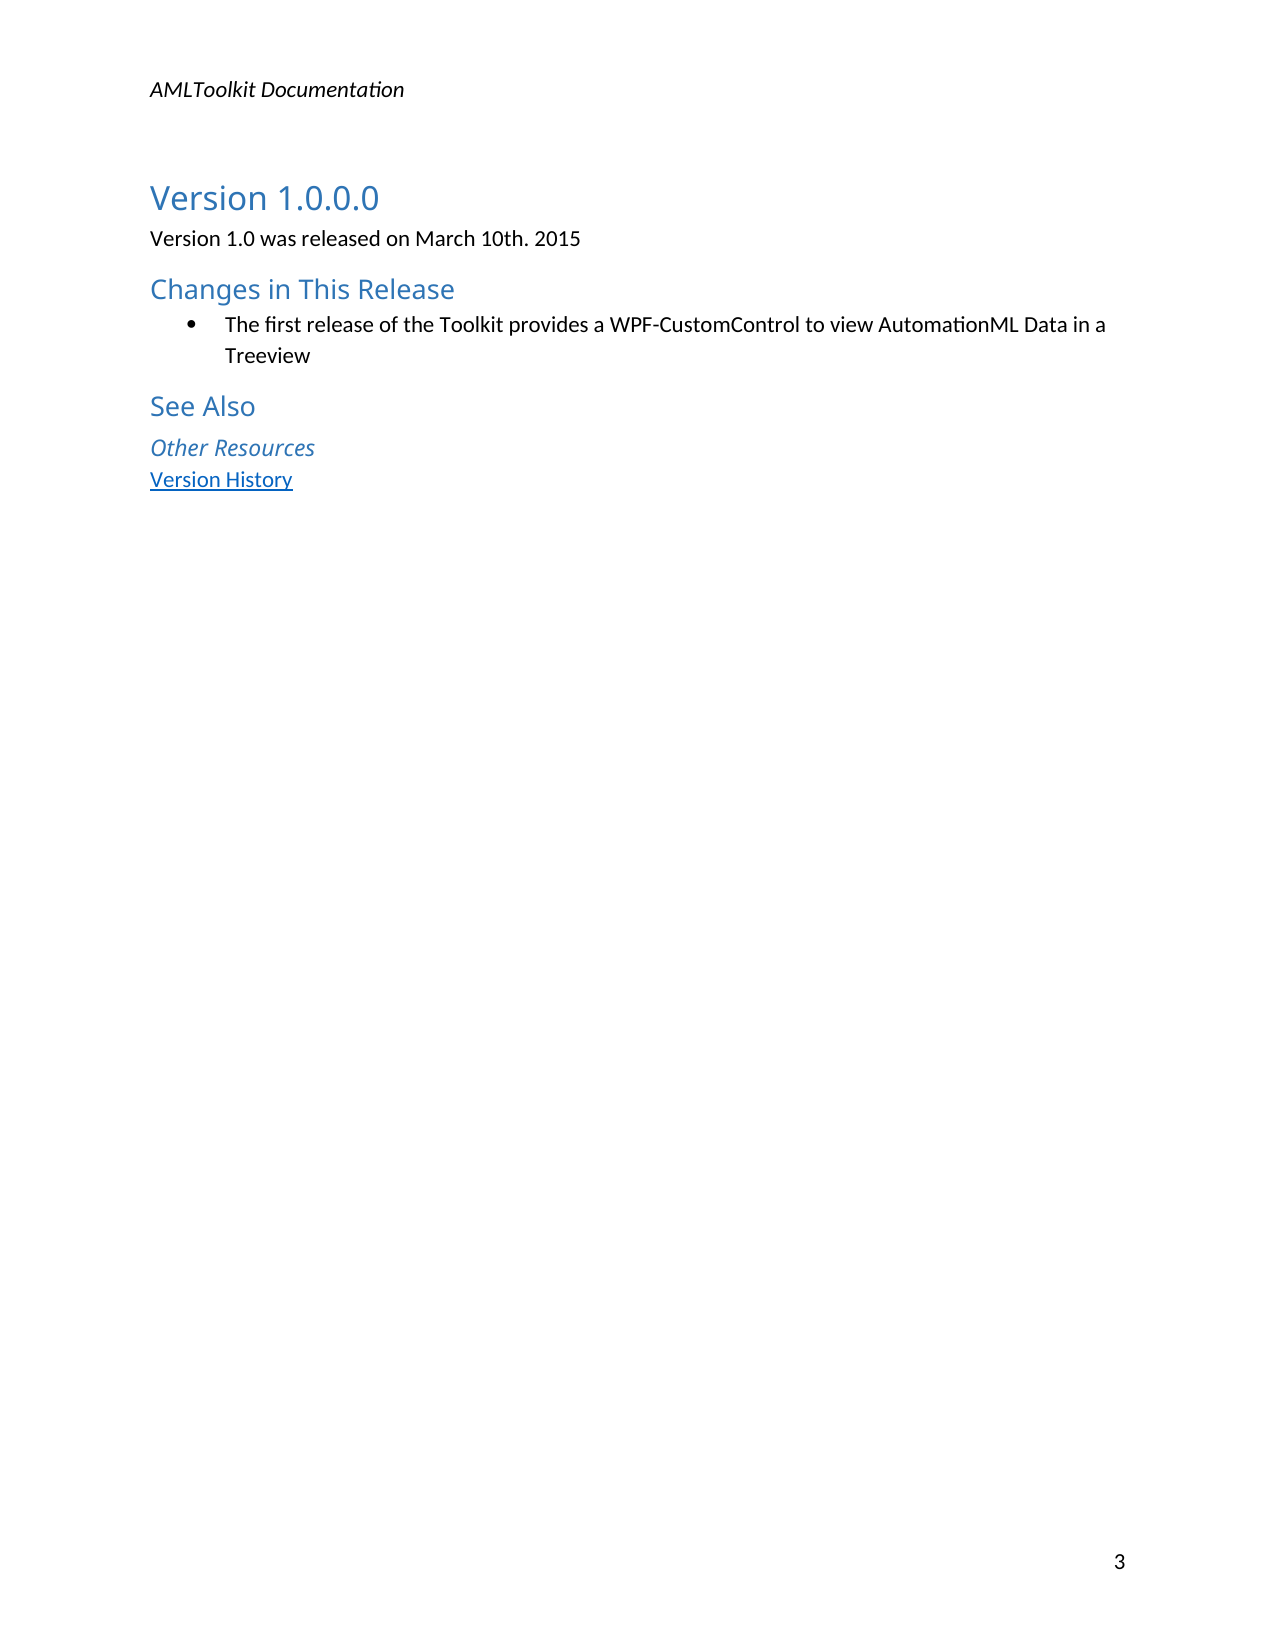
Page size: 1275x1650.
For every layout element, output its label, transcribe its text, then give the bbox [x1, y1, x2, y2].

subtitle Changes in This Release [150, 271, 1125, 308]
subtitle See Also [150, 388, 1125, 424]
text Version 1.0 was released on March 10th. 2015 [150, 224, 1125, 252]
subtitle Other Resources [150, 432, 1125, 463]
subtitle Version 1.0.0.0 [150, 175, 1125, 220]
list The first release of the Toolkit provides a WPF-CustomControl to view AutomationML Data in a Treeview [187, 311, 1125, 369]
text Version History [150, 465, 1125, 493]
